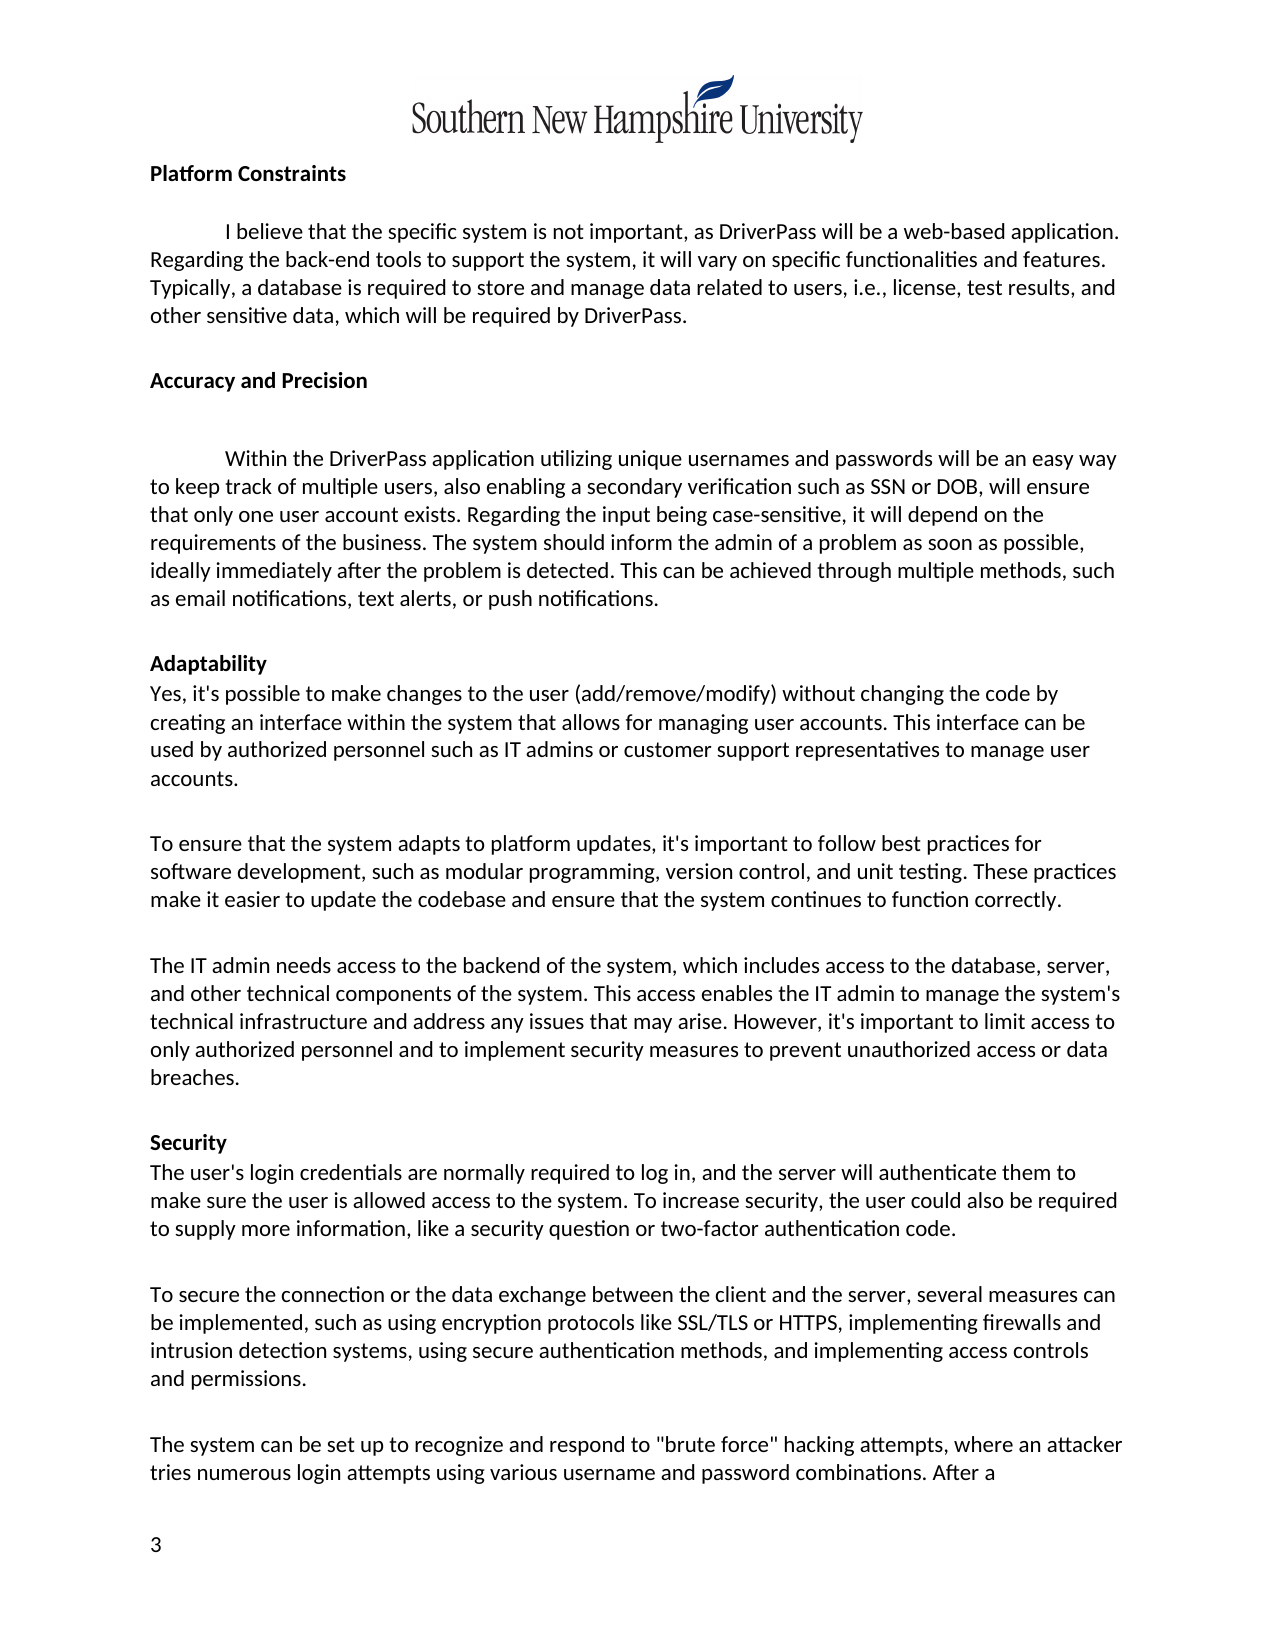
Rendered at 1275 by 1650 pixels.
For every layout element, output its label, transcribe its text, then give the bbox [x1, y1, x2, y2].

text Within the DriverPass application utilizing unique usernames and passwords will be an easy way to keep track of multiple users, also enabling a secondary verification such as SSN or DOB, will ensure that only one user account exists. Regarding the input being case-sensitive, it will depend on the requirements of the business. The system should inform the admin of a problem as soon as possible, ideally immediately after the problem is detected. This can be achieved through multiple methods, such as email notifications, text alerts, or push notifications. [150, 444, 1125, 612]
subtitle Security [150, 1128, 1125, 1156]
text I believe that the specific system is not important, as DriverPass will be a web-based application. Regarding the back-end tools to support the system, it will vary on specific functionalities and features. Typically, a database is required to store and manage data related to users, i.e., license, test results, and other sensitive data, which will be required by DriverPass. [150, 217, 1125, 329]
subtitle Platform Constraints [150, 159, 1125, 187]
subtitle Adaptability [150, 649, 1125, 677]
text The IT admin needs access to the backend of the system, which includes access to the database, server, and other technical components of the system. This access enables the IT admin to manage the system's technical infrastructure and address any issues that may arise. However, it's important to limit access to only authorized personnel and to implement security measures to prevent unauthorized access or data breaches. [150, 951, 1125, 1091]
text To secure the connection or the data exchange between the client and the server, several measures can be implemented, such as using encryption protocols like SSL/TLS or HTTPS, implementing firewalls and intrusion detection systems, using secure authentication methods, and implementing access controls and permissions. [150, 1280, 1125, 1392]
text To ensure that the system adapts to platform updates, it's important to follow best practices for software development, such as modular programming, version control, and unit testing. These practices make it easier to update the codebase and ensure that the system continues to function correctly. [150, 829, 1125, 913]
picture [412, 75, 863, 143]
text The user's login credentials are normally required to log in, and the server will authenticate them to make sure the user is allowed access to the system. To increase security, the user could also be required to supply more information, like a security question or two-factor authentication code. [150, 1158, 1125, 1243]
text Yes, it's possible to make changes to the user (add/remove/modify) without changing the code by creating an interface within the system that allows for managing user accounts. This interface can be used by authorized personnel such as IT admins or customer support representatives to manage user accounts. [150, 679, 1125, 792]
subtitle Accuracy and Precision [150, 367, 1125, 395]
